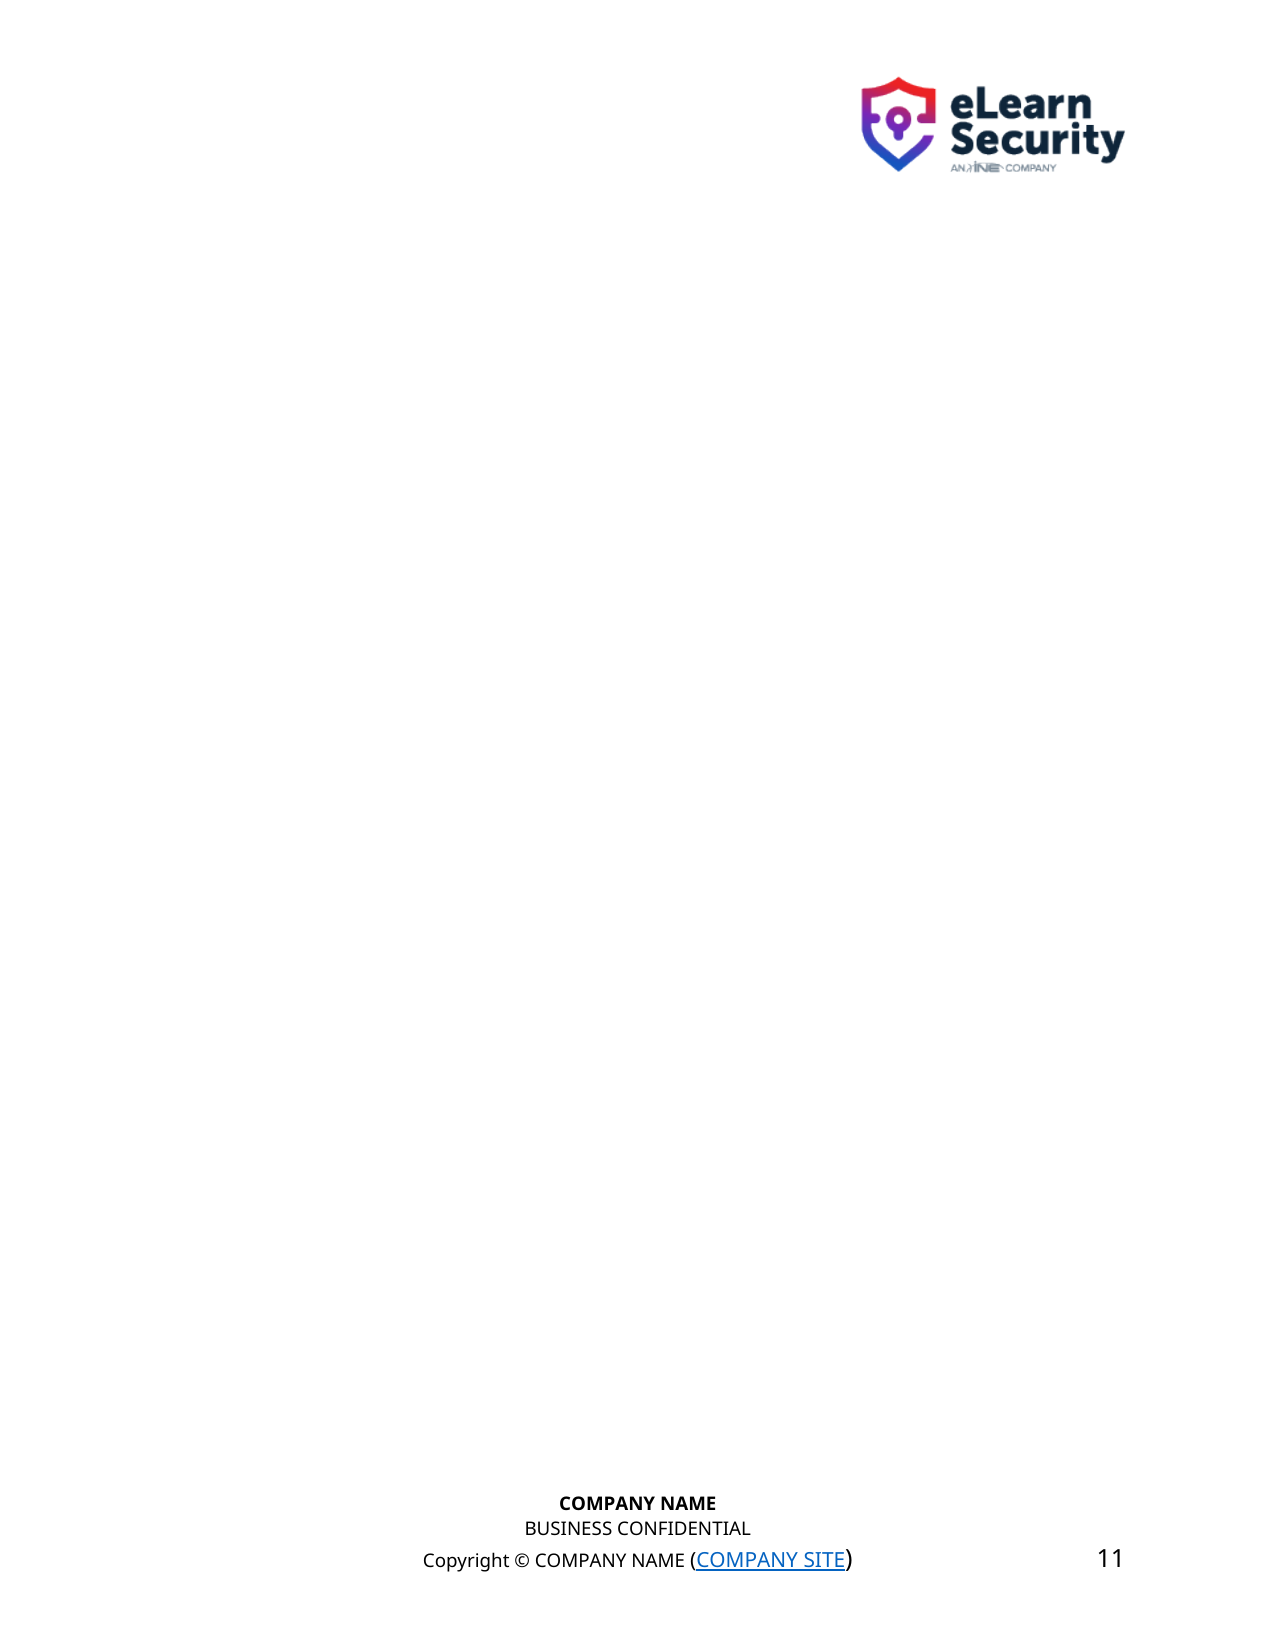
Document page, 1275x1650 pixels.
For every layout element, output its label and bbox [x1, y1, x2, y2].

picture [860, 75, 1125, 176]
